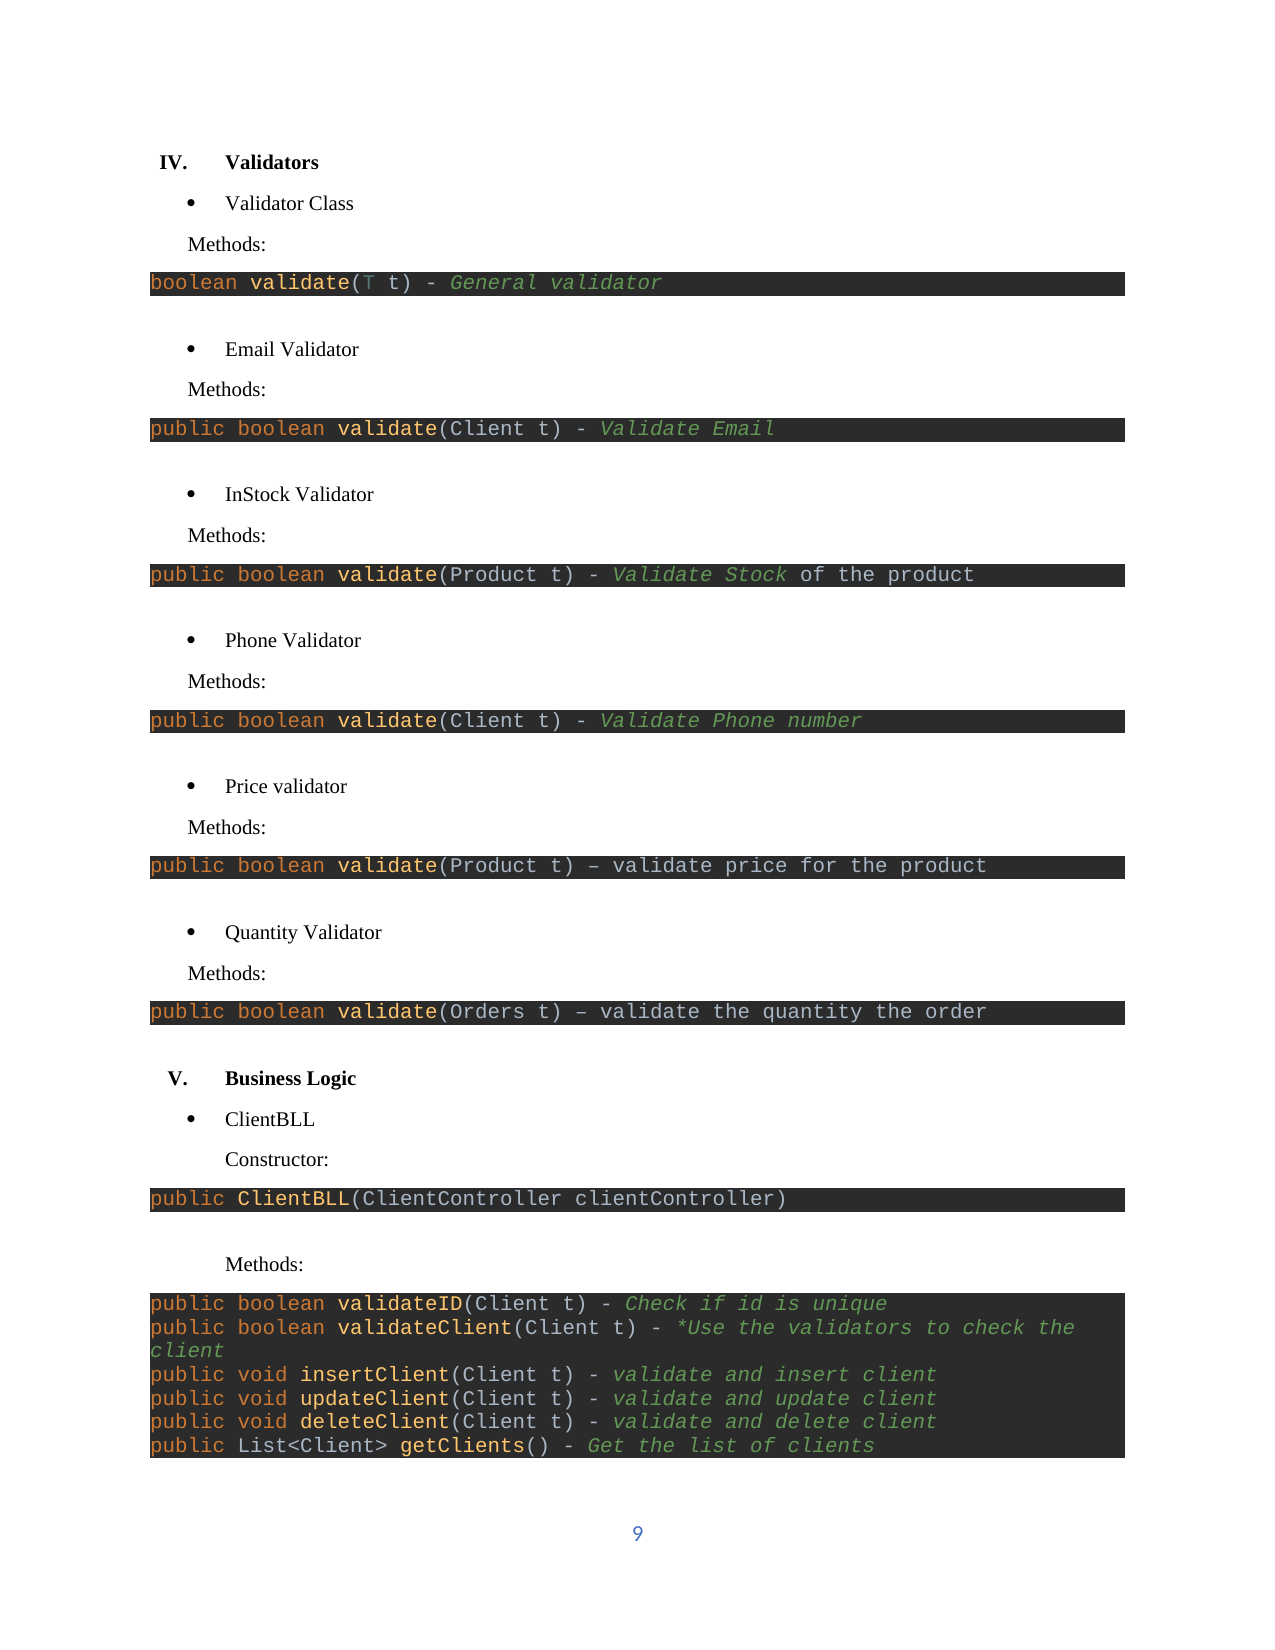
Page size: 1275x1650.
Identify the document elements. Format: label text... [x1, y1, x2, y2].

list Business Logic [187, 1066, 1125, 1090]
text public boolean validate(Client t) - Validate Phone number [150, 710, 1125, 733]
list Quantity Validator [187, 920, 1125, 944]
text Methods: [187, 231, 1125, 256]
list Phone Validator [187, 628, 1125, 652]
text Methods: [225, 1252, 1125, 1276]
text Methods: [187, 669, 1125, 693]
text Methods: [187, 523, 1125, 547]
text public ClientBLL(ClientController clientController) [150, 1188, 1125, 1212]
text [150, 1317, 1125, 1458]
text Constructor: [225, 1147, 1125, 1171]
text Methods: [187, 815, 1125, 839]
text Methods: [187, 961, 1125, 985]
text public boolean validate(Orders t) – validate the quantity the order [150, 1001, 1125, 1025]
list Price validator [187, 774, 1125, 798]
text boolean validate(T t) - General validator [150, 272, 1125, 296]
text Methods: [187, 377, 1125, 401]
text public boolean validate(Client t) - Validate Email [150, 418, 1125, 442]
list InStock Validator [187, 482, 1125, 506]
text public boolean validateID(Client t) - Check if id is unique [150, 1293, 1125, 1317]
text public boolean validate(Product t) – validate price for the product [150, 856, 1125, 879]
text public boolean validate(Product t) - Validate Stock of the product [150, 564, 1125, 587]
list ClientBLL [187, 1106, 1125, 1131]
list Email Validator [187, 337, 1125, 361]
list Validator Class [187, 191, 1125, 215]
list Validators [187, 150, 1125, 174]
